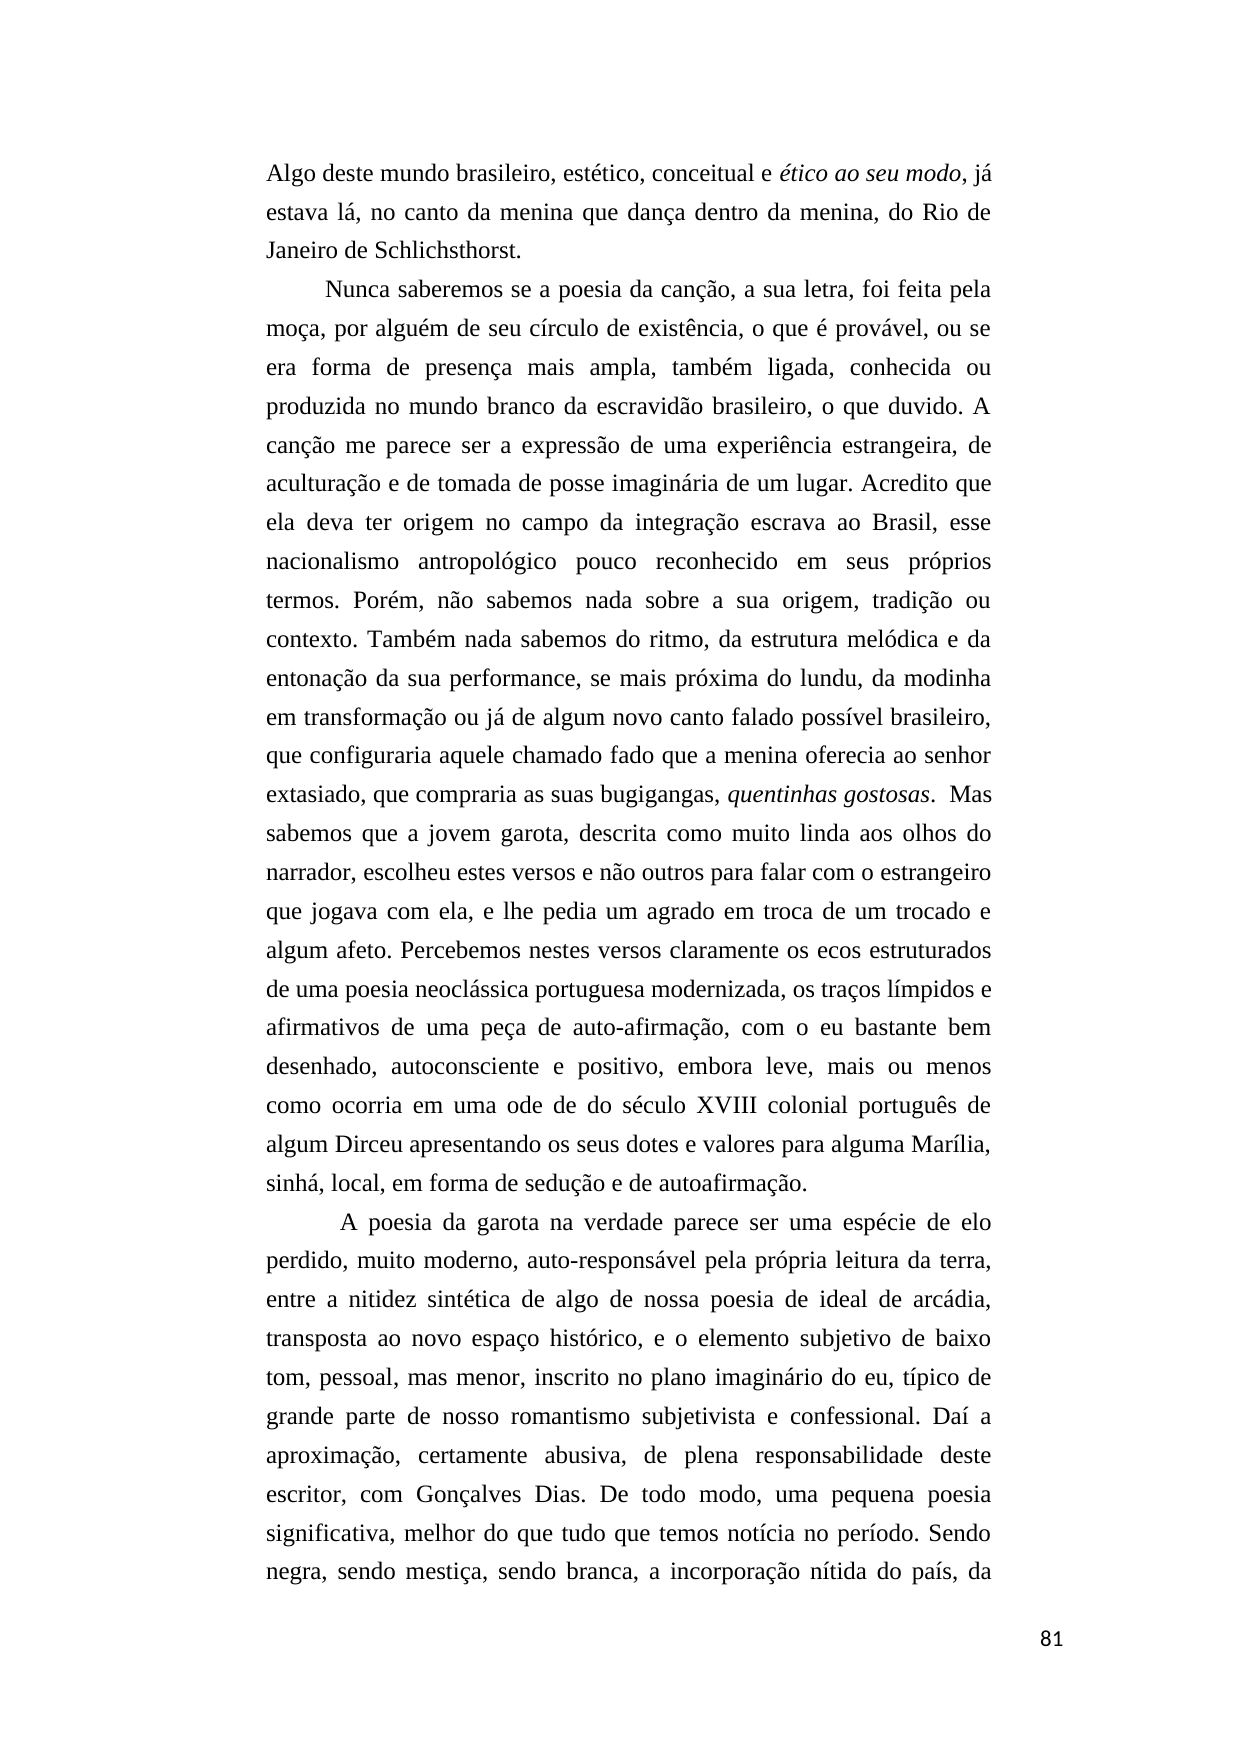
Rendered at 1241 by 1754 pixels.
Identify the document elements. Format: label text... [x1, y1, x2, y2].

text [266, 148, 992, 264]
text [266, 1197, 992, 1585]
text Nunca saberemos se a poesia da canção, a sua letra, foi feita pela moça, por alguém de seu círculo de existência, o que é provável, ou se era forma de presença mais ampla, também ligada, conhecida ou produzida no mundo branco da escravidão brasileiro, o que duvido. A canção me parece ser a expressão de uma experiência estrangeira, de aculturação e de tomada de posse imaginária de um lugar. Acredito que ela deva ter origem no campo da integração escrava ao Brasil, esse nacionalismo antropológico pouco reconhecido em seus próprios termos. Porém, não sabemos nada sobre a sua origem, tradição ou contexto. Também nada sabemos do ritmo, da estrutura melódica e da entonação da sua performance, se mais próxima do lundu, da modinha em transformação ou já de algum novo canto falado possível brasileiro, que configuraria aquele chamado fado que a menina oferecia ao senhor extasiado, que compraria as suas bugigangas, quentinhas gostosas. Mas sabemos que a jovem garota, descrita como muito linda aos olhos do narrador, escolheu estes versos e não outros para falar com o estrangeiro que jogava com ela, e lhe pedia um agrado em troca de um trocado e algum afeto. Percebemos nestes versos claramente os ecos estruturados de uma poesia neoclássica portuguesa modernizada, os traços límpidos e afirmativos de uma peça de auto-afirmação, com o eu bastante bem desenhado, autoconsciente e positivo, embora leve, mais ou menos como ocorria em uma ode de do século XVIII colonial português de algum Dirceu apresentando os seus dotes e valores para alguma Marília, sinhá, local, em forma de sedução e de autoafirmação. [266, 264, 992, 1197]
